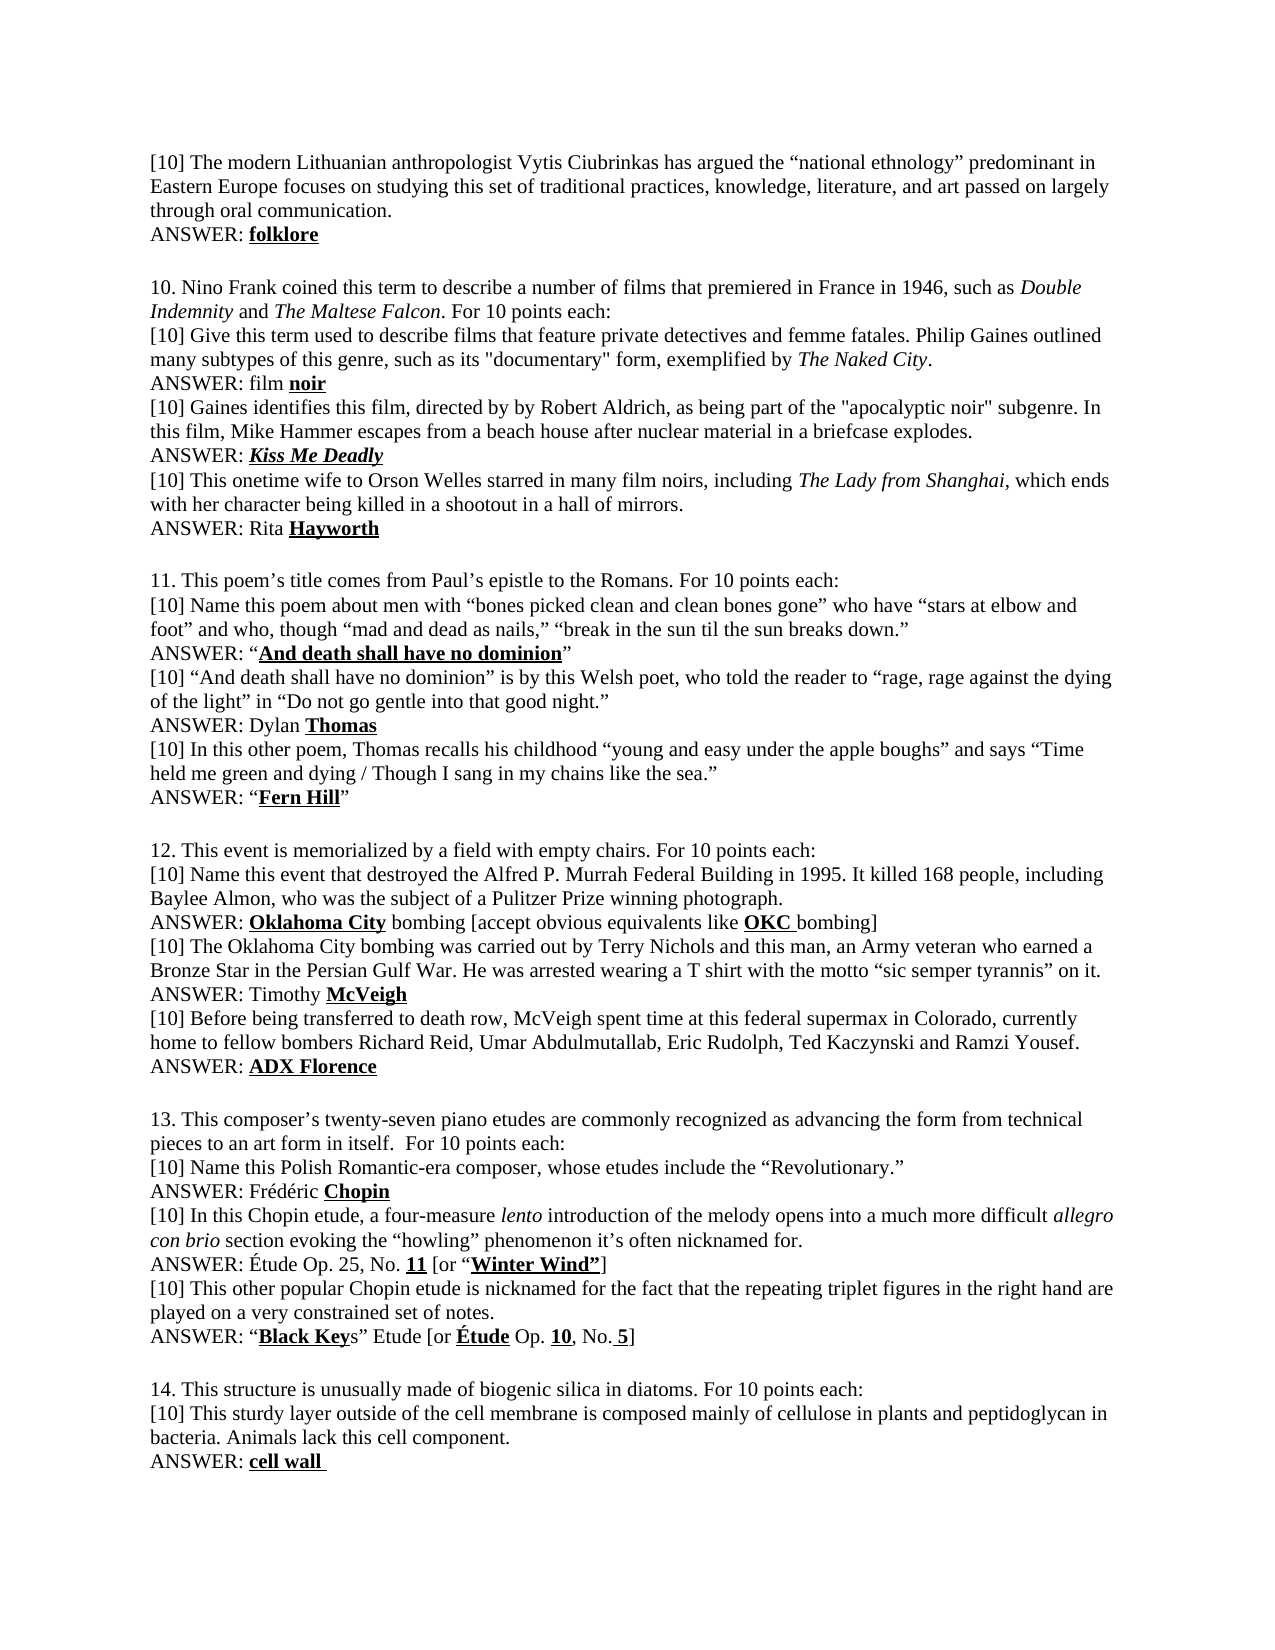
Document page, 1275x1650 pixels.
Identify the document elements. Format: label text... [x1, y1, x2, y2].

text [10] Before being transferred to death row, McVeigh spent time at this federal supermax in Colorado, currently home to fellow bombers Richard Reid, Umar Abdulmutallab, Eric Rudolph, Ted Kaczynski and Ramzi Yousef. [150, 1006, 1125, 1054]
text ANSWER: “Fern Hill” [150, 785, 1125, 809]
text [10] Name this event that destroyed the Alfred P. Murrah Federal Building in 1995. It killed 168 people, including Baylee Almon, who was the subject of a Pulitzer Prize winning photograph. [150, 862, 1125, 910]
text [10] This onetime wife to Orson Welles starred in many film noirs, including The Lady from Shanghai, which ends with her character being killed in a shootout in a hall of mirrors. [150, 467, 1125, 516]
text ANSWER: film noir [150, 371, 1125, 395]
text ANSWER: Rita Hayworth [150, 516, 1125, 540]
text [10] Name this Polish Romantic-era composer, whose etudes include the “Revolutionary.” [150, 1155, 1125, 1179]
text 12. This event is memorialized by a field with empty chairs. For 10 points each: [150, 838, 1125, 862]
text ANSWER: Dylan Thomas [150, 713, 1125, 737]
text ANSWER: Oklahoma City bombing [accept obvious equivalents like OKC bombing] [150, 910, 1125, 934]
text [10] Gaines identifies this film, directed by by Robert Aldrich, as being part of the "apocalyptic noir" subgenre. In this film, Mike Hammer escapes from a beach house after nuclear material in a briefcase explodes. [150, 395, 1125, 443]
text [10] This other popular Chopin etude is nicknamed for the fact that the repeating triplet figures in the right hand are played on a very constrained set of notes. [150, 1276, 1125, 1324]
text [10] In this other poem, Thomas recalls his childhood “young and easy under the apple boughs” and says “Time held me green and dying / Though I sang in my chains like the sea.” [150, 737, 1125, 785]
text [10] Give this term used to describe films that feature private detectives and femme fatales. Philip Gaines outlined many subtypes of this genre, such as its "documentary" form, exemplified by The Naked City. [150, 323, 1125, 371]
text ANSWER: “And death shall have no dominion” [150, 641, 1125, 665]
text [10] In this Chopin etude, a four-measure lento introduction of the melody opens into a much more difficult allegro con brio section evoking the “howling” phenomenon it’s often nicknamed for. [150, 1203, 1125, 1252]
text ANSWER: ADX Florence [150, 1054, 1125, 1078]
text ANSWER: Kiss Me Deadly [150, 443, 1125, 467]
text 13. This composer’s twenty-seven piano etudes are commonly recognized as advancing the form from technical pieces to an art form in itself. For 10 points each: [150, 1107, 1125, 1155]
text [10] Name this poem about men with “bones picked clean and clean bones gone” who have “stars at elbow and foot” and who, though “mad and dead as nails,” “break in the sun til the sun breaks down.” [150, 592, 1125, 641]
text 14. This structure is unusually made of biogenic silica in diatoms. For 10 points each: [150, 1377, 1125, 1401]
text ANSWER: cell wall [150, 1449, 1125, 1473]
text ANSWER: Timothy McVeigh [150, 982, 1125, 1006]
text ANSWER: Frédéric Chopin [150, 1179, 1125, 1203]
text 11. This poem’s title comes from Paul’s epistle to the Romans. For 10 points each: [150, 568, 1125, 592]
text 10. Nino Frank coined this term to describe a number of films that premiered in France in 1946, such as Double Indemnity and The Maltese Falcon. For 10 points each: [150, 275, 1125, 323]
text ANSWER: folklore [150, 222, 1125, 246]
text [10] The Oklahoma City bombing was carried out by Terry Nichols and this man, an Army veteran who earned a Bronze Star in the Persian Gulf War. He was arrested wearing a T shirt with the motto “sic semper tyrannis” on it. [150, 934, 1125, 982]
text [10] “And death shall have no dominion” is by this Welsh poet, who told the reader to “rage, rage against the dying of the light” in “Do not go gentle into that good night.” [150, 665, 1125, 713]
text ANSWER: “Black Keys” Etude [or Étude Op. 10, No. 5] [150, 1324, 1125, 1348]
text [10] The modern Lithuanian anthropologist Vytis Ciubrinkas has argued the “national ethnology” predominant in Eastern Europe focuses on studying this set of traditional practices, knowledge, literature, and art passed on largely through oral communication. [150, 150, 1125, 222]
text [10] This sturdy layer outside of the cell membrane is composed mainly of cellulose in plants and peptidoglycan in bacteria. Animals lack this cell component. [150, 1401, 1125, 1449]
text ANSWER: Étude Op. 25, No. 11 [or “Winter Wind”] [150, 1252, 1125, 1276]
